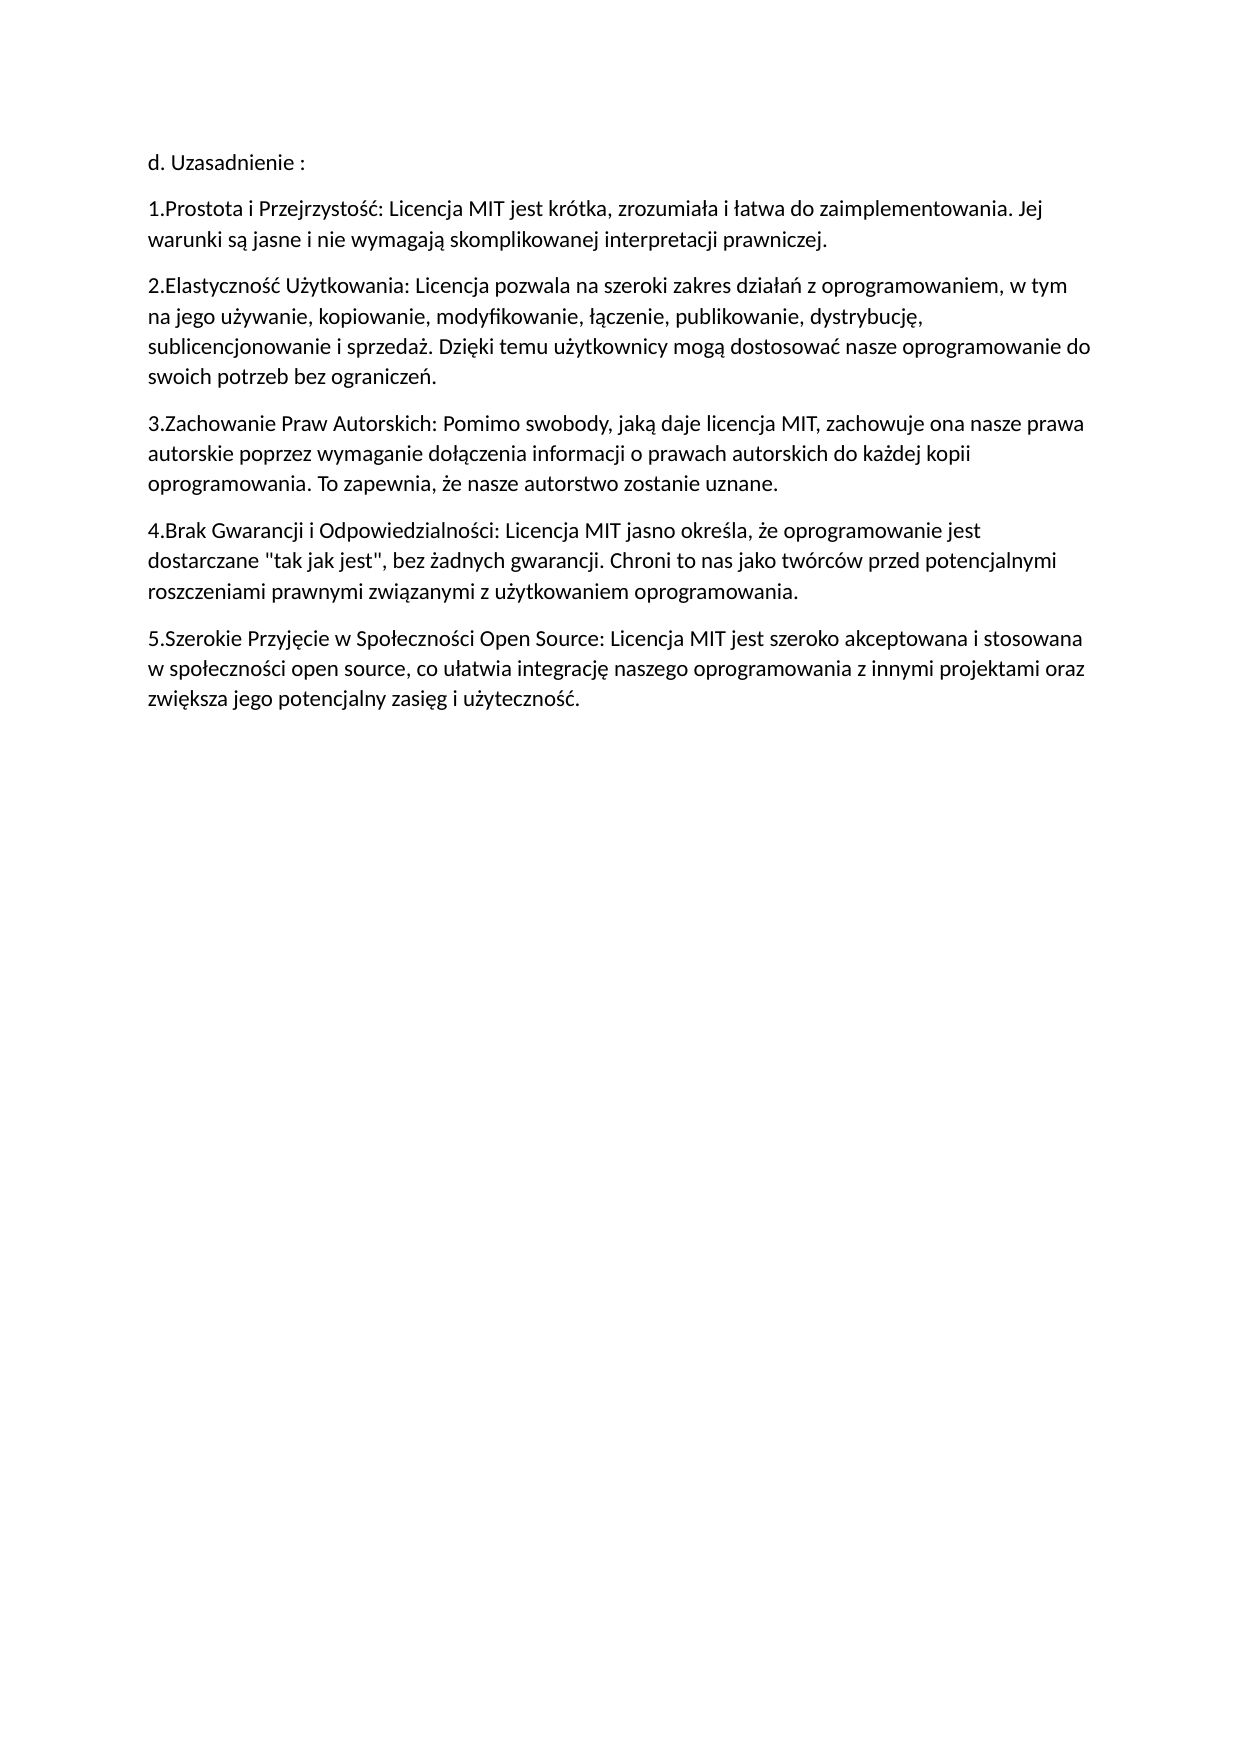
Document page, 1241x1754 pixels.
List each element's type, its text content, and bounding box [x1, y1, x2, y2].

text 1.Prostota i Przejrzystość: Licencja MIT jest krótka, zrozumiała i łatwa do zaimplementowania. Jej warunki są jasne i nie wymagają skomplikowanej interpretacji prawniczej. [148, 194, 1093, 253]
text 2.Elastyczność Użytkowania: Licencja pozwala na szeroki zakres działań z oprogramowaniem, w tym na jego używanie, kopiowanie, modyfikowanie, łączenie, publikowanie, dystrybucję, sublicencjonowanie i sprzedaż. Dzięki temu użytkownicy mogą dostosować nasze oprogramowanie do swoich potrzeb bez ograniczeń. [148, 272, 1093, 390]
text 5.Szerokie Przyjęcie w Społeczności Open Source: Licencja MIT jest szeroko akceptowana i stosowana w społeczności open source, co ułatwia integrację naszego oprogramowania z innymi projektami oraz zwiększa jego potencjalny zasięg i użyteczność. [148, 624, 1093, 712]
text 3.Zachowanie Praw Autorskich: Pomimo swobody, jaką daje licencja MIT, zachowuje ona nasze prawa autorskie poprzez wymaganie dołączenia informacji o prawach autorskich do każdej kopii oprogramowania. To zapewnia, że nasze autorstwo zostanie uznane. [148, 409, 1093, 497]
text d. Uzasadnienie : [148, 148, 1093, 176]
text 4.Brak Gwarancji i Odpowiedzialności: Licencja MIT jasno określa, że oprogramowanie jest dostarczane "tak jak jest", bez żadnych gwarancji. Chroni to nas jako twórców przed potencjalnymi roszczeniami prawnymi związanymi z użytkowaniem oprogramowania. [148, 516, 1093, 605]
